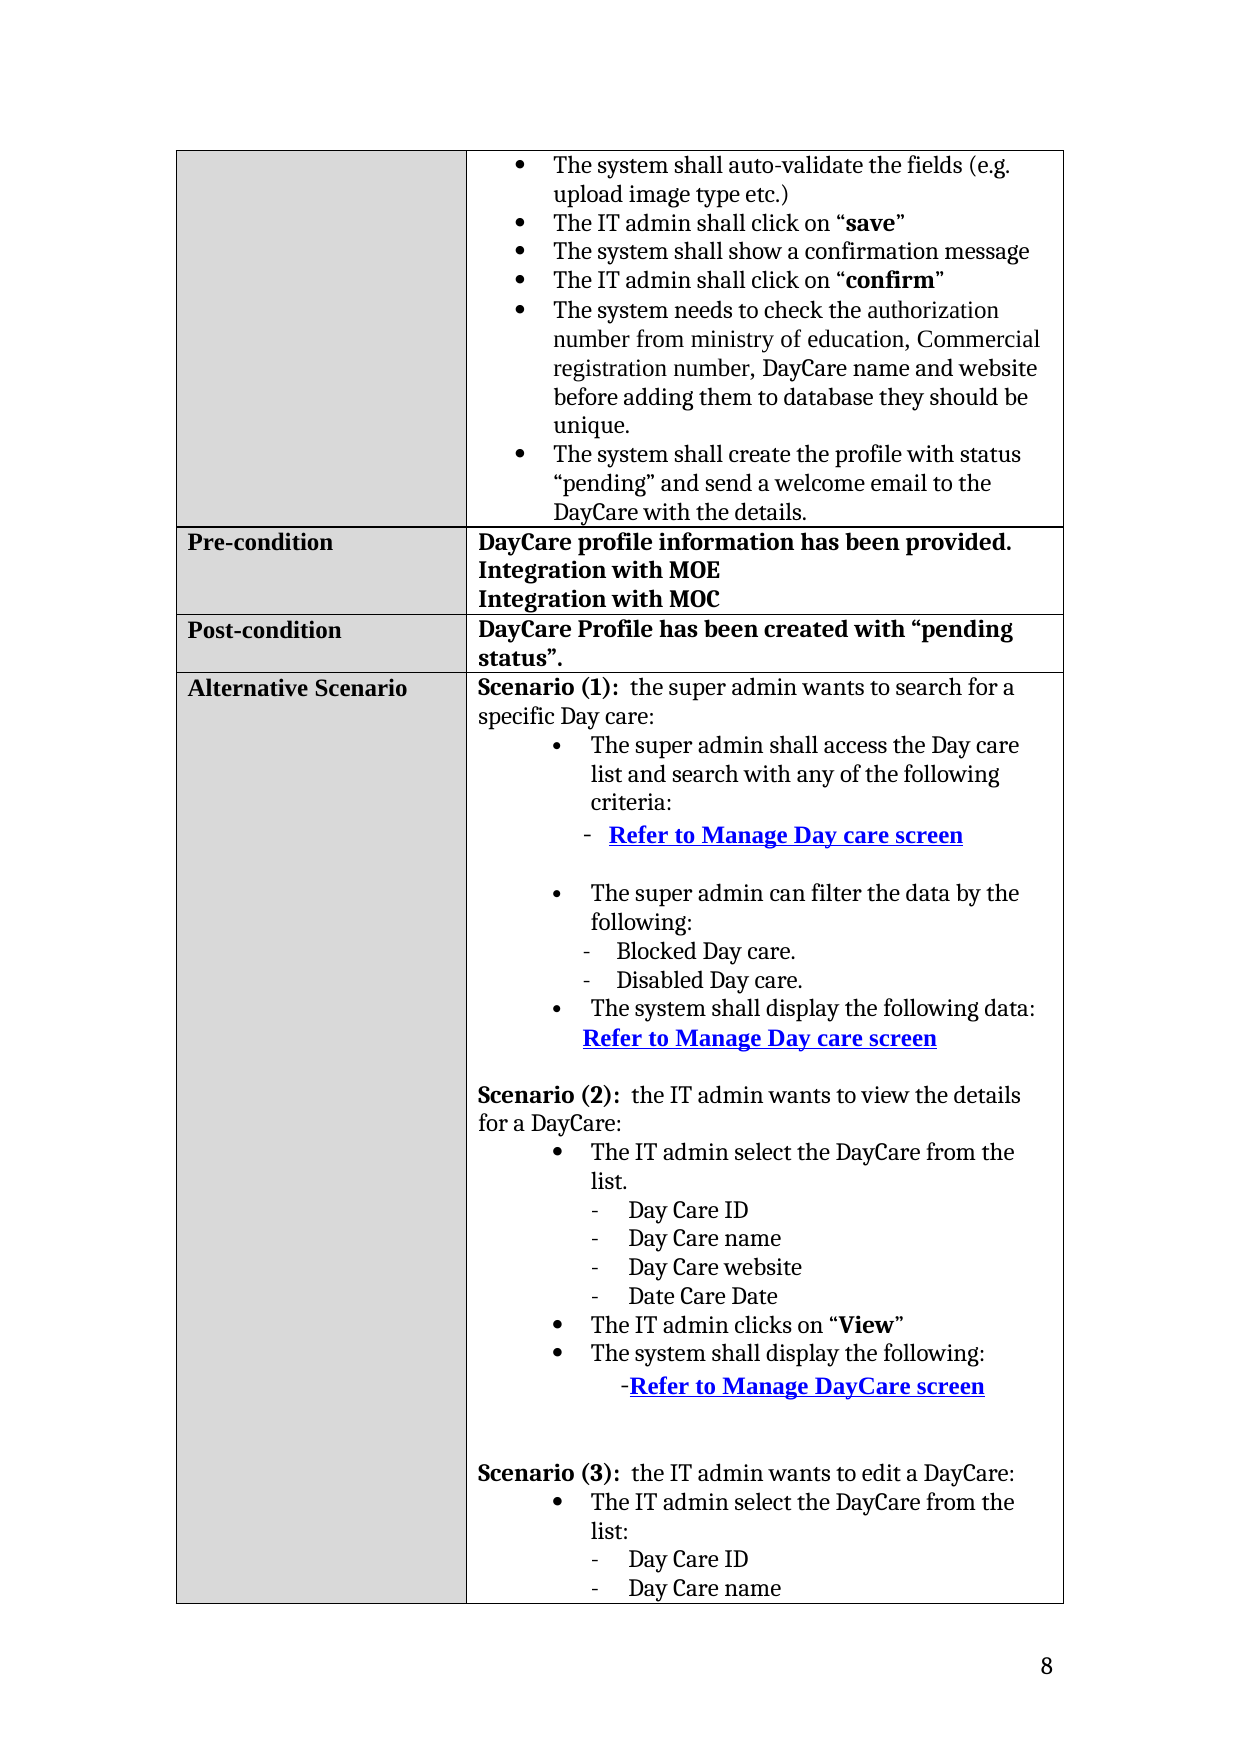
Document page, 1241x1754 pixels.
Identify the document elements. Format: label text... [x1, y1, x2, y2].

table_cell Post-condition [177, 615, 466, 672]
table_cell Scenario [177, 151, 466, 526]
table_cell DayCare Profile has been created with “pending status”. [467, 615, 1063, 672]
table_cell DayCare profile information has been provided. Integration with MOE Integration with MOC [467, 528, 1063, 614]
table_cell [177, 673, 466, 1603]
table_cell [467, 673, 1063, 1603]
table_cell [467, 151, 1063, 526]
table_cell Pre-condition [177, 528, 466, 614]
